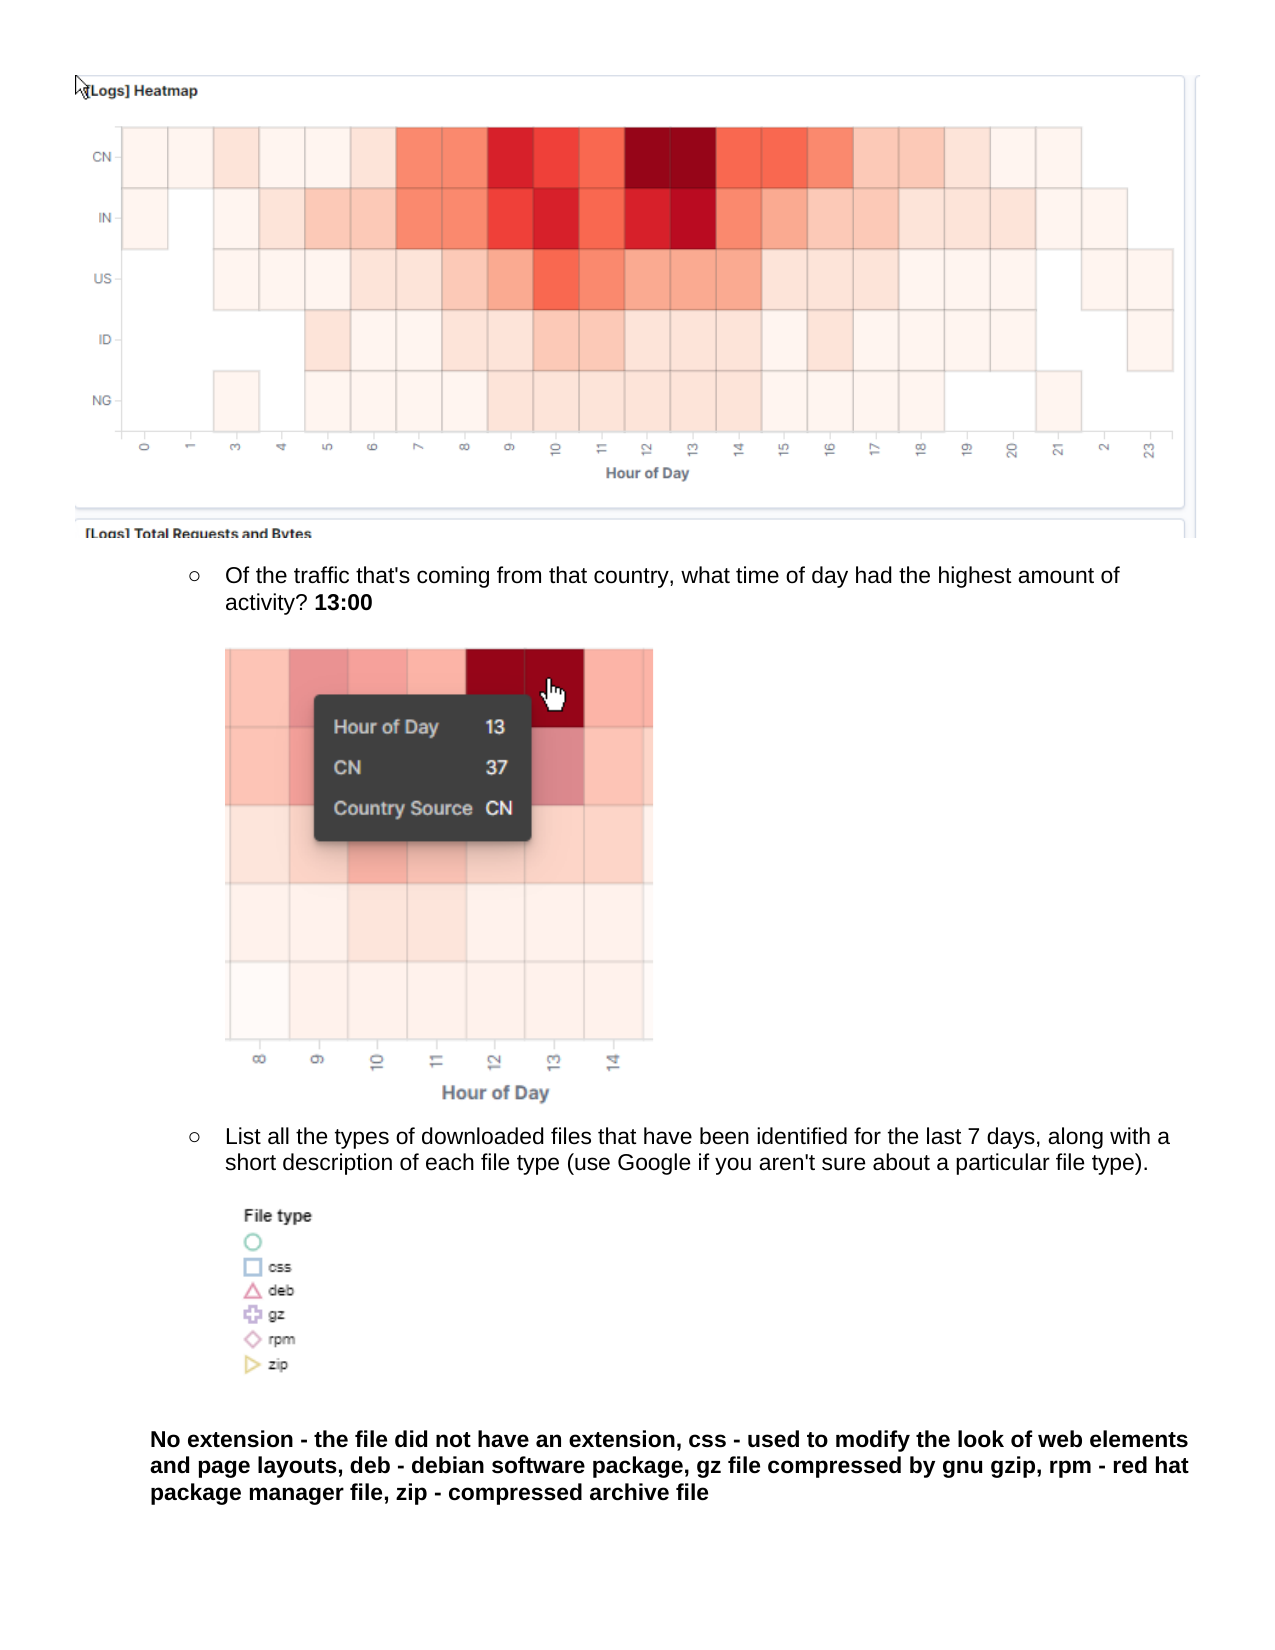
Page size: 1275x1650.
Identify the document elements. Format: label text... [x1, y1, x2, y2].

picture [225, 615, 654, 1123]
text No extension - the file did not have an extension, css - used to modify the look of web elements and page layouts, deb - debian software package, gz file compressed by gnu gzip, rpm - red hat package manager file, zip - compressed archive file [150, 1201, 1200, 1505]
picture [225, 1200, 336, 1426]
picture [75, 75, 1200, 538]
list List all the types of downloaded files that have been identified for the last 7 days, along with a short description of each file type (use Google if you aren't sure about a particular file type). [187, 1123, 1200, 1176]
